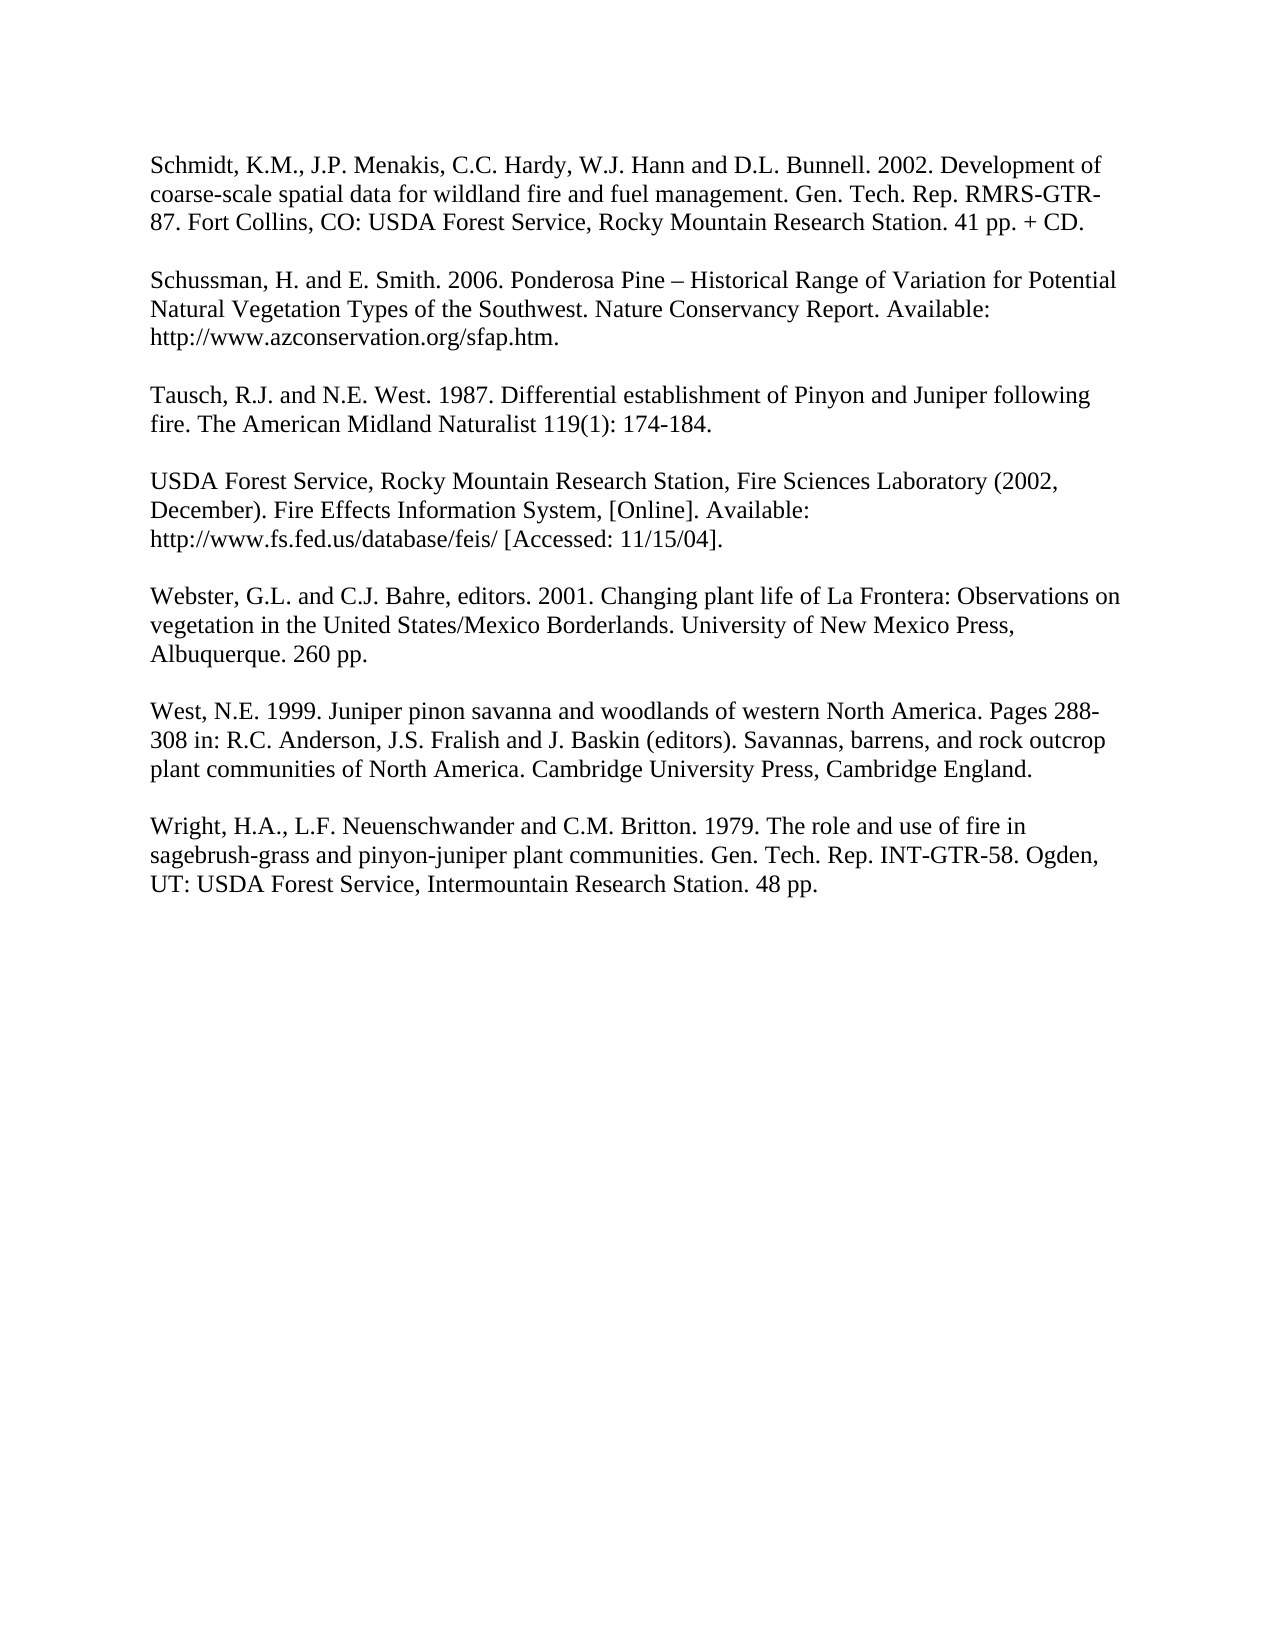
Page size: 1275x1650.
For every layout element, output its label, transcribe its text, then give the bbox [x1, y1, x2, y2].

text Webster, G.L. and C.J. Bahre, editors. 2001. Changing plant life of La Frontera: Observations on vegetation in the United States/Mexico Borderlands. University of New Mexico Press, Albuquerque. 260 pp. [150, 581, 1125, 667]
text Schussman, H. and E. Smith. 2006. Ponderosa Pine – Historical Range of Variation for Potential Natural Vegetation Types of the Southwest. Nature Conservancy Report. Available: http://www.azconservation.org/sfap.htm. [150, 265, 1125, 351]
text Schmidt, K.M., J.P. Menakis, C.C. Hardy, W.J. Hann and D.L. Bunnell. 2002. Development of coarse-scale spatial data for wildland fire and fuel management. Gen. Tech. Rep. RMRS-GTR-87. Fort Collins, CO: USDA Forest Service, Rocky Mountain Research Station. 41 pp. + CD. [150, 150, 1125, 236]
text Wright, H.A., L.F. Neuenschwander and C.M. Britton. 1979. The role and use of fire in sagebrush-grass and pinyon-juniper plant communities. Gen. Tech. Rep. INT-GTR-58. Ogden, UT: USDA Forest Service, Intermountain Research Station. 48 pp. [150, 811, 1125, 897]
text West, N.E. 1999. Juniper pinon savanna and woodlands of western North America. Pages 288-308 in: R.C. Anderson, J.S. Fralish and J. Baskin (editors). Savannas, barrens, and rock outcrop plant communities of North America. Cambridge University Press, Cambridge England. [150, 696, 1125, 782]
text USDA Forest Service, Rocky Mountain Research Station, Fire Sciences Laboratory (2002, December). Fire Effects Information System, [Online]. Available: http://www.fs.fed.us/database/feis/ [Accessed: 11/15/04]. [150, 466, 1125, 552]
text Tausch, R.J. and N.E. West. 1987. Differential establishment of Pinyon and Juniper following fire. The American Midland Naturalist 119(1): 174-184. [150, 380, 1125, 437]
